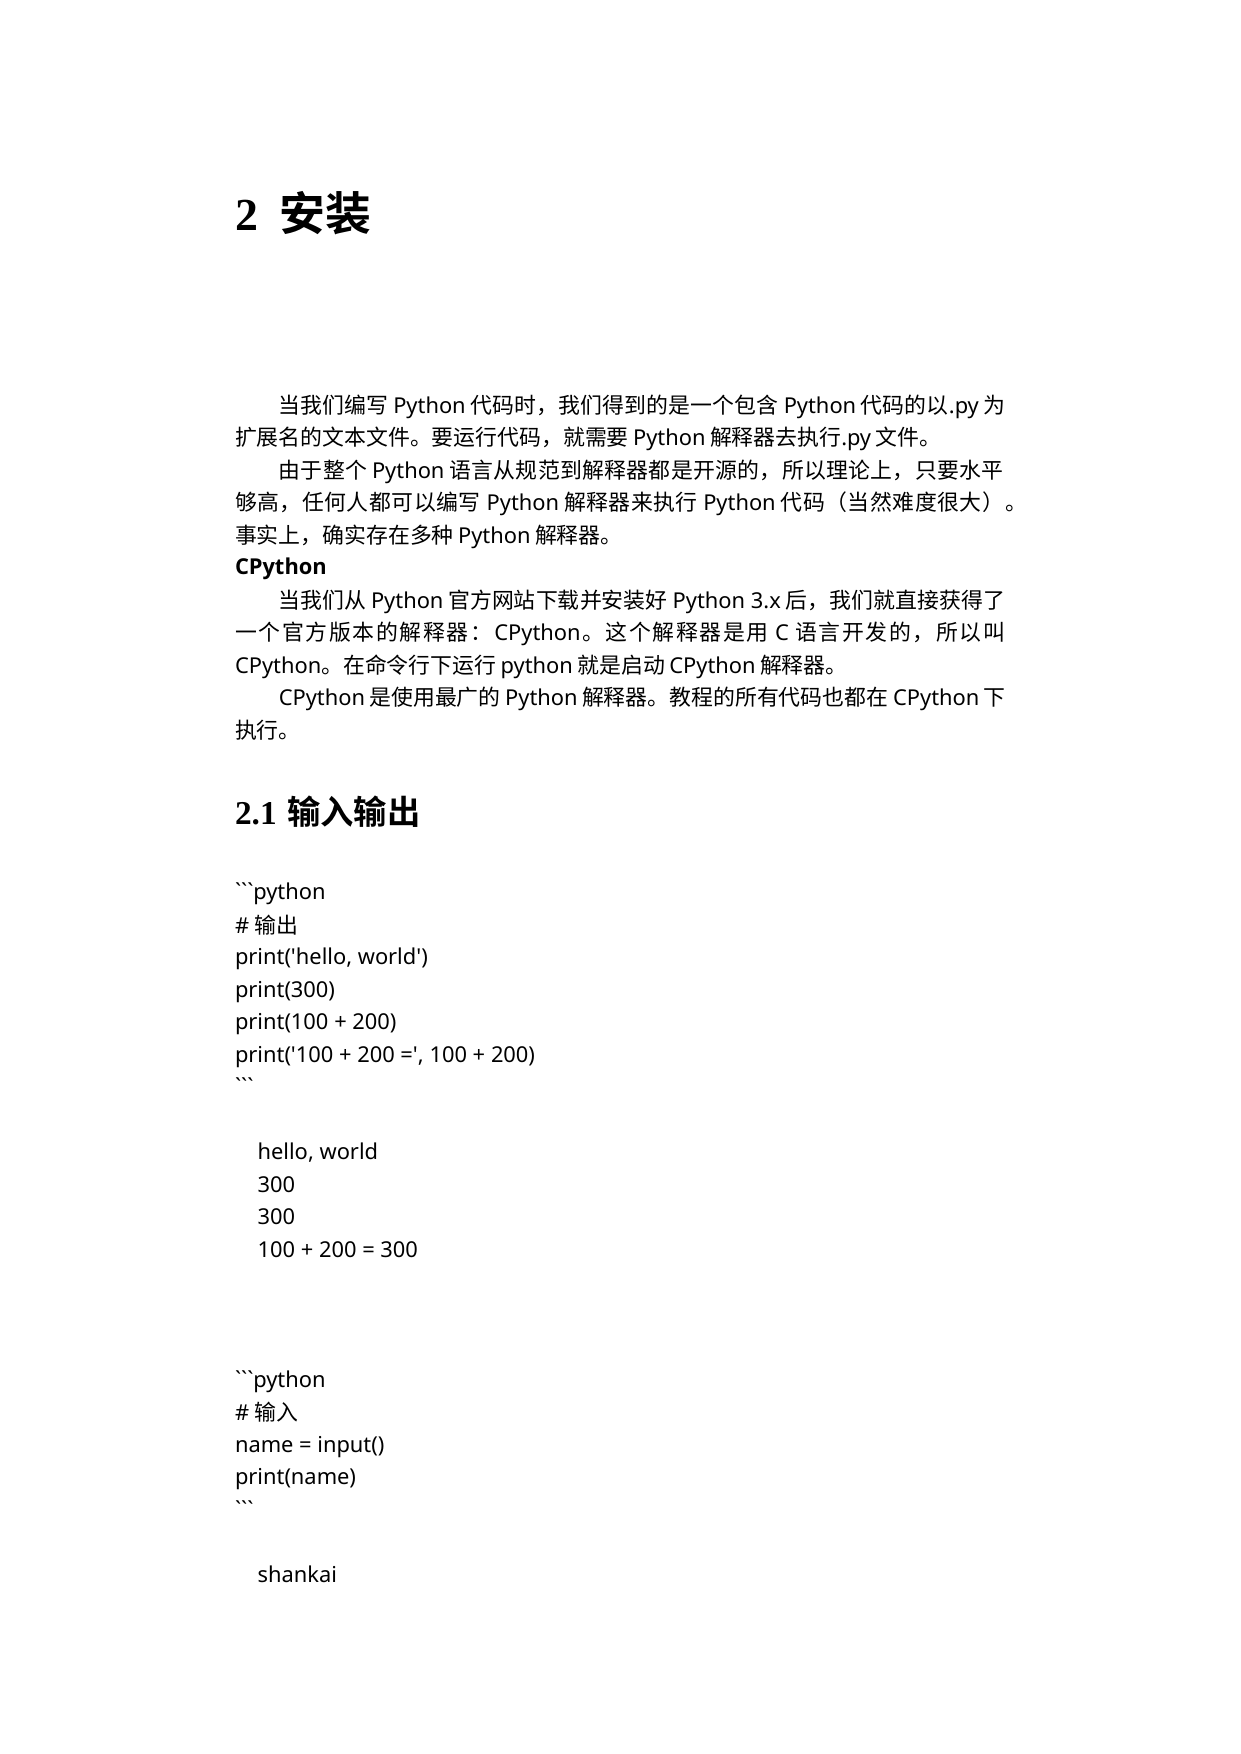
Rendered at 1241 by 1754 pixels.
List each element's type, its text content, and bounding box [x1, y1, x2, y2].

text ```python [235, 1362, 1006, 1395]
text 300 [235, 1200, 1006, 1232]
text # 输入 [235, 1395, 1006, 1427]
text print('hello, world') [235, 940, 1006, 972]
text print(name) [235, 1460, 1006, 1492]
text CPython是使用最广的Python解释器。教程的所有代码也都在CPython下执行。 [235, 680, 1006, 745]
text print('100 + 200 =', 100 + 200) [235, 1037, 1006, 1070]
subtitle 安装 [235, 162, 1006, 259]
text ``` [235, 1492, 1006, 1525]
text ```python [235, 875, 1006, 907]
subtitle 输入输出 [235, 777, 1006, 842]
text 300 [235, 1167, 1006, 1200]
text hello, world [235, 1135, 1006, 1167]
text 由于整个Python语言从规范到解释器都是开源的，所以理论上，只要水平够高，任何人都可以编写Python解释器来执行Python代码（当然难度很大）。事实上，确实存在多种Python解释器。 [235, 452, 1006, 550]
text CPython [235, 550, 1006, 582]
text 100 + 200 = 300 [235, 1232, 1006, 1265]
text name = input() [235, 1427, 1006, 1460]
text # 输出 [235, 907, 1006, 940]
text print(100 + 200) [235, 1005, 1006, 1037]
text shankai [235, 1557, 1006, 1590]
text ``` [235, 1070, 1006, 1102]
text print(300) [235, 972, 1006, 1005]
text 当我们编写Python代码时，我们得到的是一个包含Python代码的以.py为扩展名的文本文件。要运行代码，就需要Python解释器去执行.py文件。 [235, 387, 1006, 452]
text 当我们从Python官方网站下载并安装好Python 3.x后，我们就直接获得了一个官方版本的解释器：CPython。这个解释器是用C语言开发的，所以叫CPython。在命令行下运行python就是启动CPython解释器。 [235, 582, 1006, 680]
